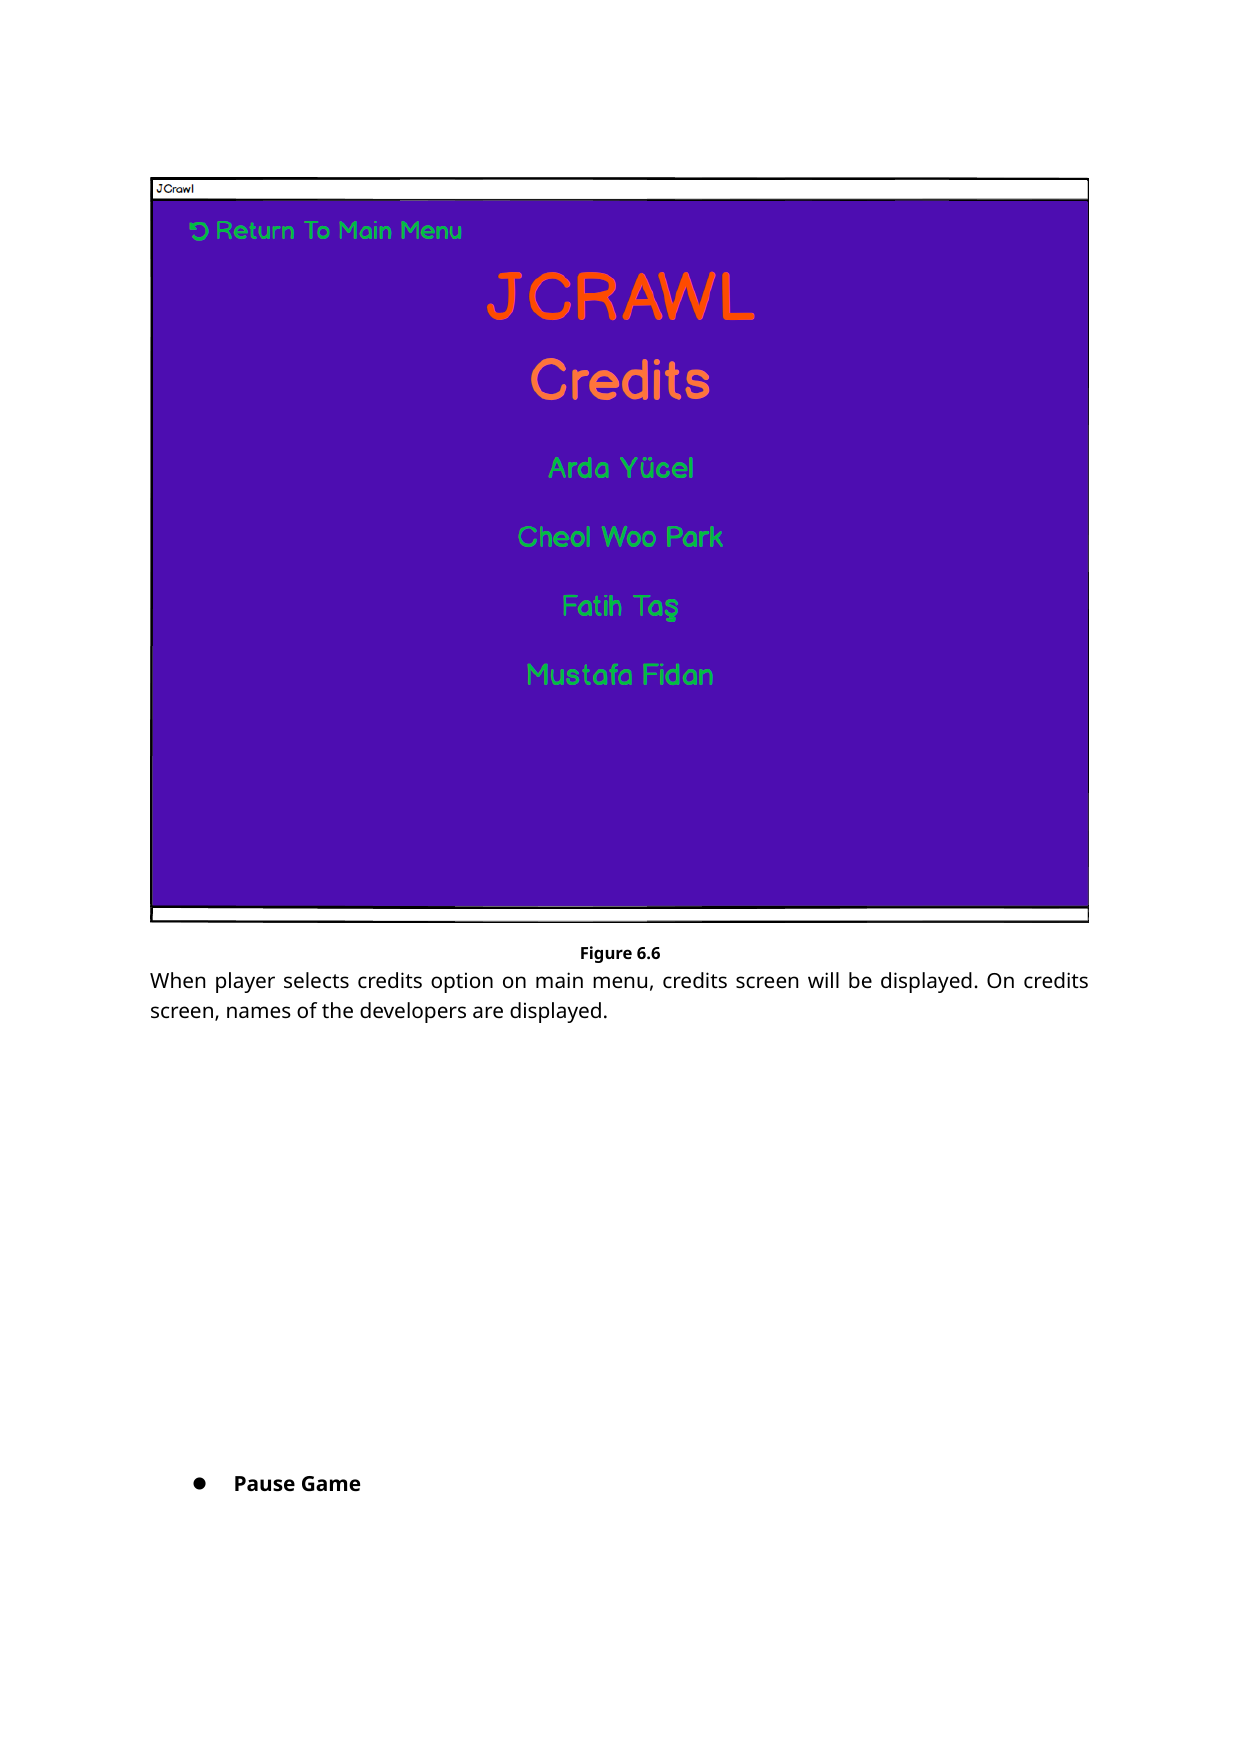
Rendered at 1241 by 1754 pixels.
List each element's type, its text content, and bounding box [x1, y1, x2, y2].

picture [150, 177, 1089, 923]
text When player selects credits option on main menu, credits screen will be displayed. On credits screen, names of the developers are displayed. [150, 966, 1090, 1025]
list Pause Game [192, 1469, 1090, 1498]
text Figure 6.6 [150, 941, 1090, 964]
